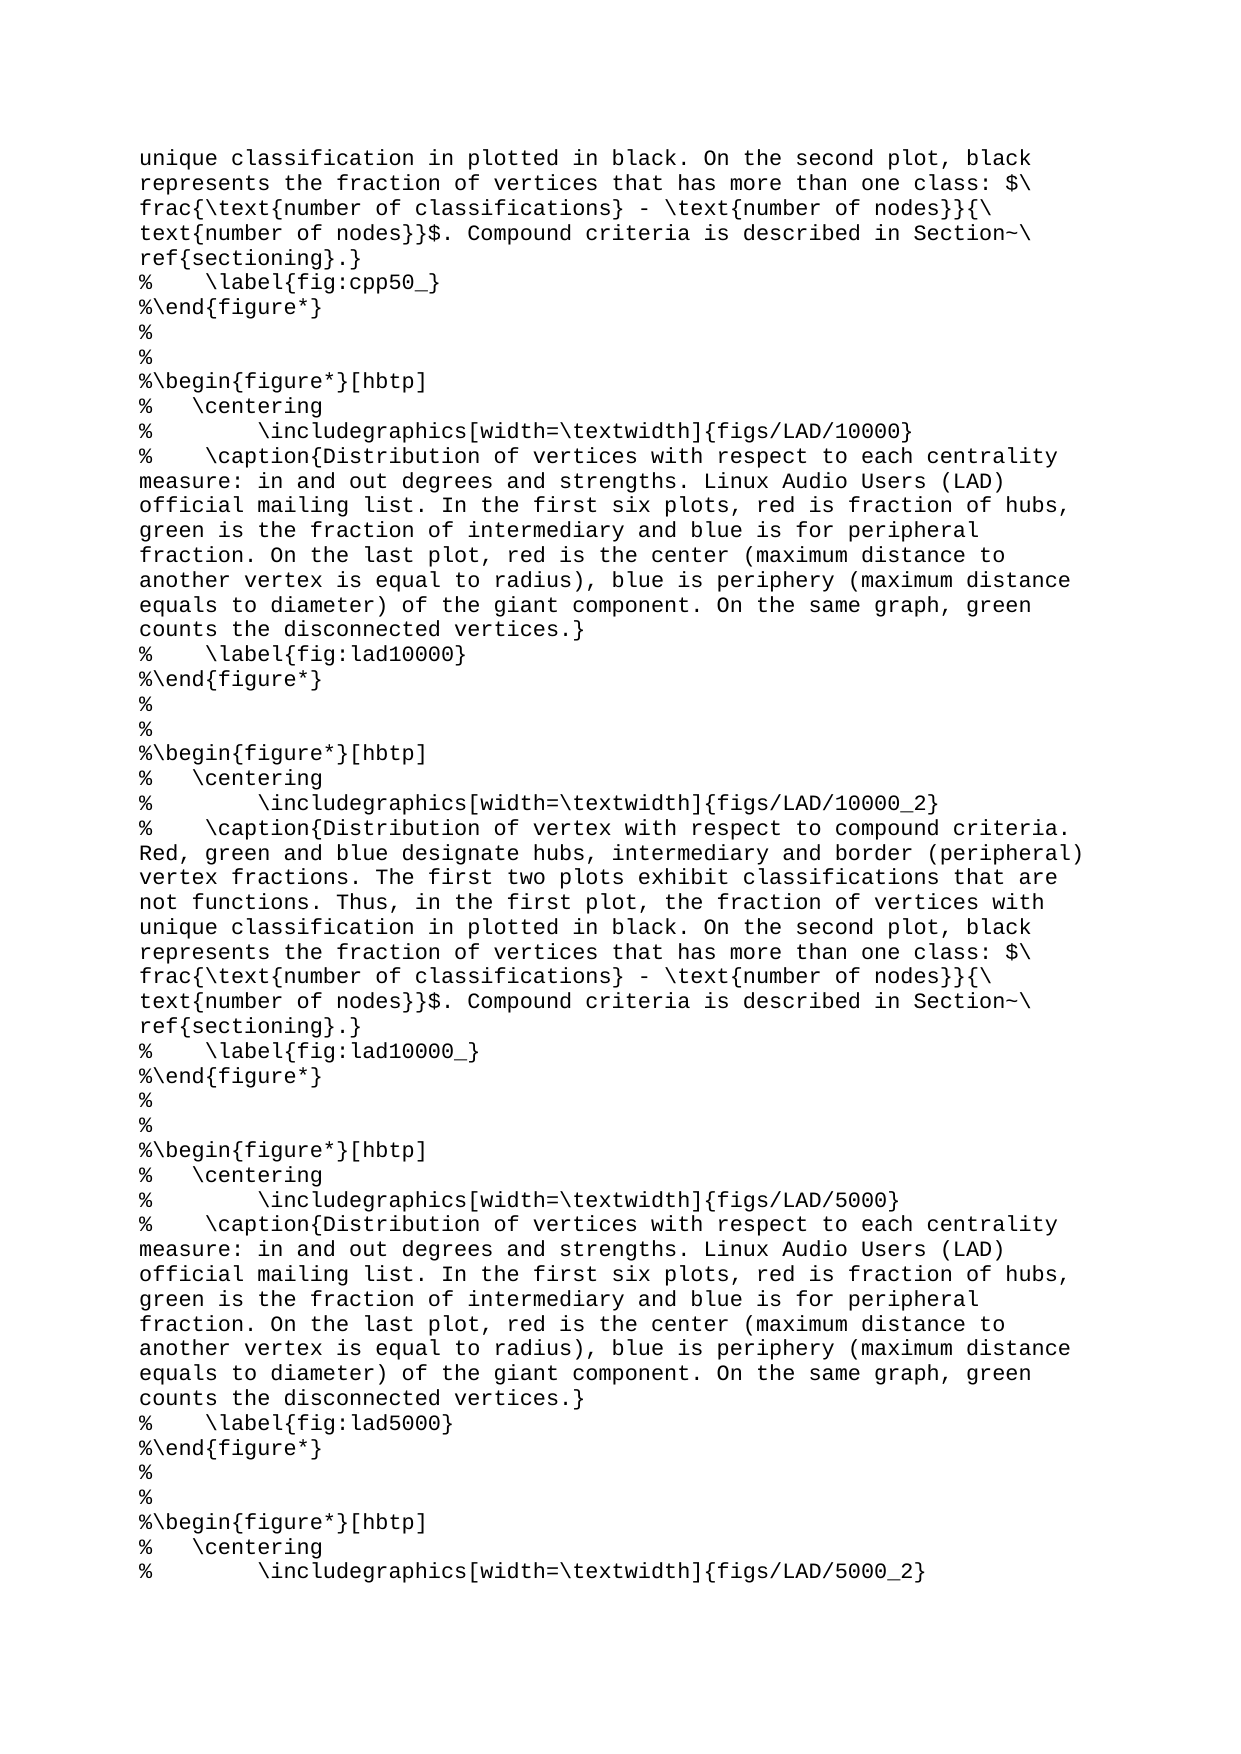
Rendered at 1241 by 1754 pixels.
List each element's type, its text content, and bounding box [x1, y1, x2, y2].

text % [139, 693, 1101, 718]
text % \label{fig:cpp50_} [139, 272, 1101, 296]
text % \centering [139, 767, 1101, 792]
text %\begin{figure*}[hbtp] [139, 1511, 1101, 1536]
text %\begin{figure*}[hbtp] [139, 371, 1101, 396]
text %\begin{figure*}[hbtp] [139, 1139, 1101, 1164]
text %\end{figure*} [139, 1065, 1101, 1090]
text % [139, 1114, 1101, 1139]
text % \centering [139, 1536, 1101, 1561]
text % \label{fig:lad5000} [139, 1412, 1101, 1437]
text % [139, 1090, 1101, 1114]
text % \includegraphics[width=\textwidth]{figs/LAD/10000_2} [139, 792, 1101, 817]
text %\end{figure*} [139, 668, 1101, 693]
text %\end{figure*} [139, 1437, 1101, 1462]
text % \centering [139, 396, 1101, 420]
text % [139, 1462, 1101, 1486]
text % \label{fig:lad10000} [139, 643, 1101, 668]
text % [139, 346, 1101, 371]
text % [139, 718, 1101, 743]
text % \centering [139, 1164, 1101, 1189]
text %\end{figure*} [139, 296, 1101, 321]
text % [139, 1486, 1101, 1511]
text % \includegraphics[width=\textwidth]{figs/LAD/5000} [139, 1189, 1101, 1214]
text % \label{fig:lad10000_} [139, 1040, 1101, 1065]
text %\begin{figure*}[hbtp] [139, 743, 1101, 767]
text % \includegraphics[width=\textwidth]{figs/LAD/10000} [139, 420, 1101, 445]
text % \includegraphics[width=\textwidth]{figs/LAD/5000_2} [139, 1561, 1101, 1586]
text % [139, 321, 1101, 346]
